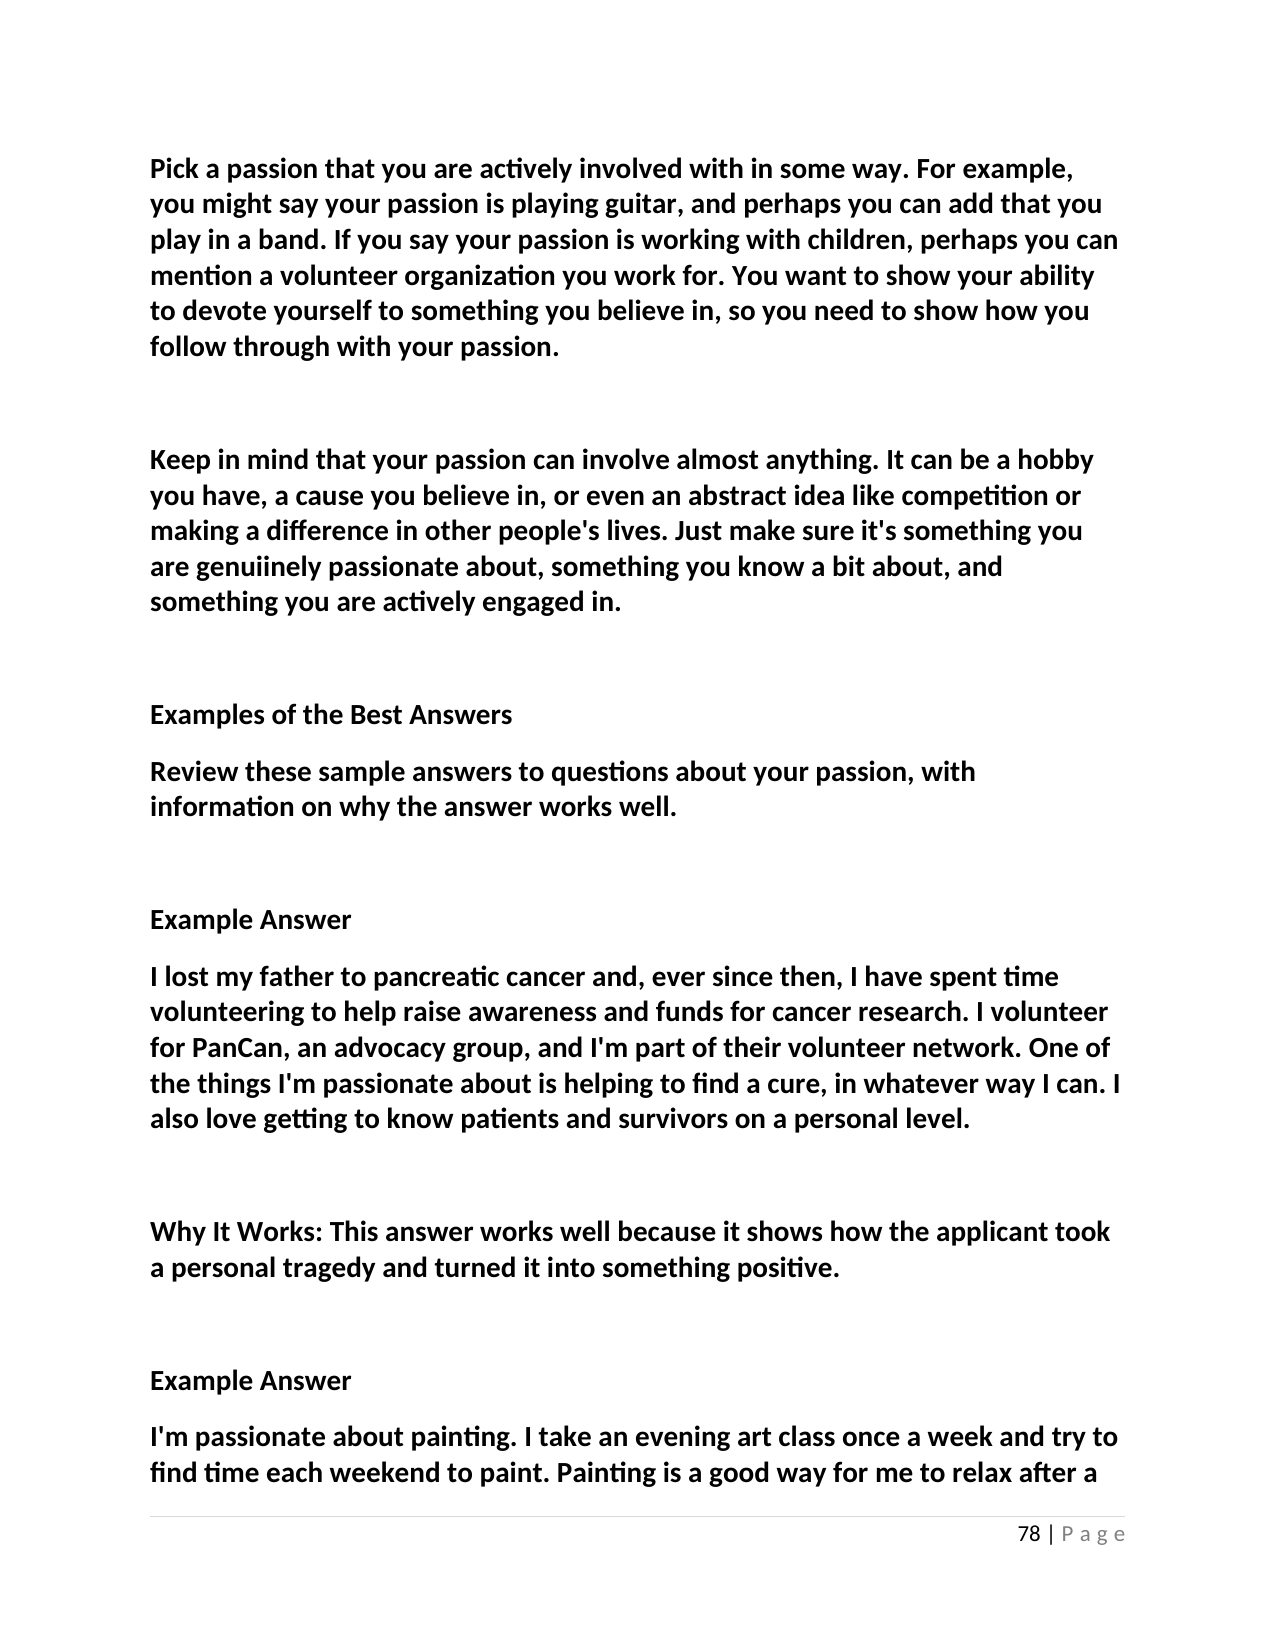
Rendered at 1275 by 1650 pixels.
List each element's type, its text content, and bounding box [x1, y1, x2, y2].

text Example Answer [150, 1362, 1125, 1397]
text Examples of the Best Answers [150, 696, 1125, 732]
text Review these sample answers to questions about your passion, with information on why the answer works well. [150, 753, 1125, 824]
text I lost my father to pancreatic cancer and, ever since then, I have spent time volunteering to help raise awareness and funds for cancer research. I volunteer for PanCan, an advocacy group, and I'm part of their volunteer network. One of the things I'm passionate about is helping to find a cure, in whatever way I can. I also love getting to know patients and survivors on a personal level. [150, 958, 1125, 1136]
text Keep in mind that your passion can involve almost anything. It can be a hobby you have, a cause you believe in, or even an abstract idea like competition or making a difference in other people's lives. Just make sure it's something you are genuiinely passionate about, something you know a bit about, and something you are actively engaged in. [150, 441, 1125, 619]
text Example Answer [150, 901, 1125, 937]
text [150, 1418, 1125, 1489]
text Pick a passion that you are actively involved with in some way. For example, you might say your passion is playing guitar, and perhaps you can add that you play in a band. If you say your passion is working with children, perhaps you can mention a volunteer organization you work for. You want to show your ability to devote yourself to something you believe in, so you need to show how you follow through with your passion. [150, 150, 1125, 364]
text Why It Works: This answer works well because it shows how the applicant took a personal tragedy and turned it into something positive. [150, 1213, 1125, 1284]
